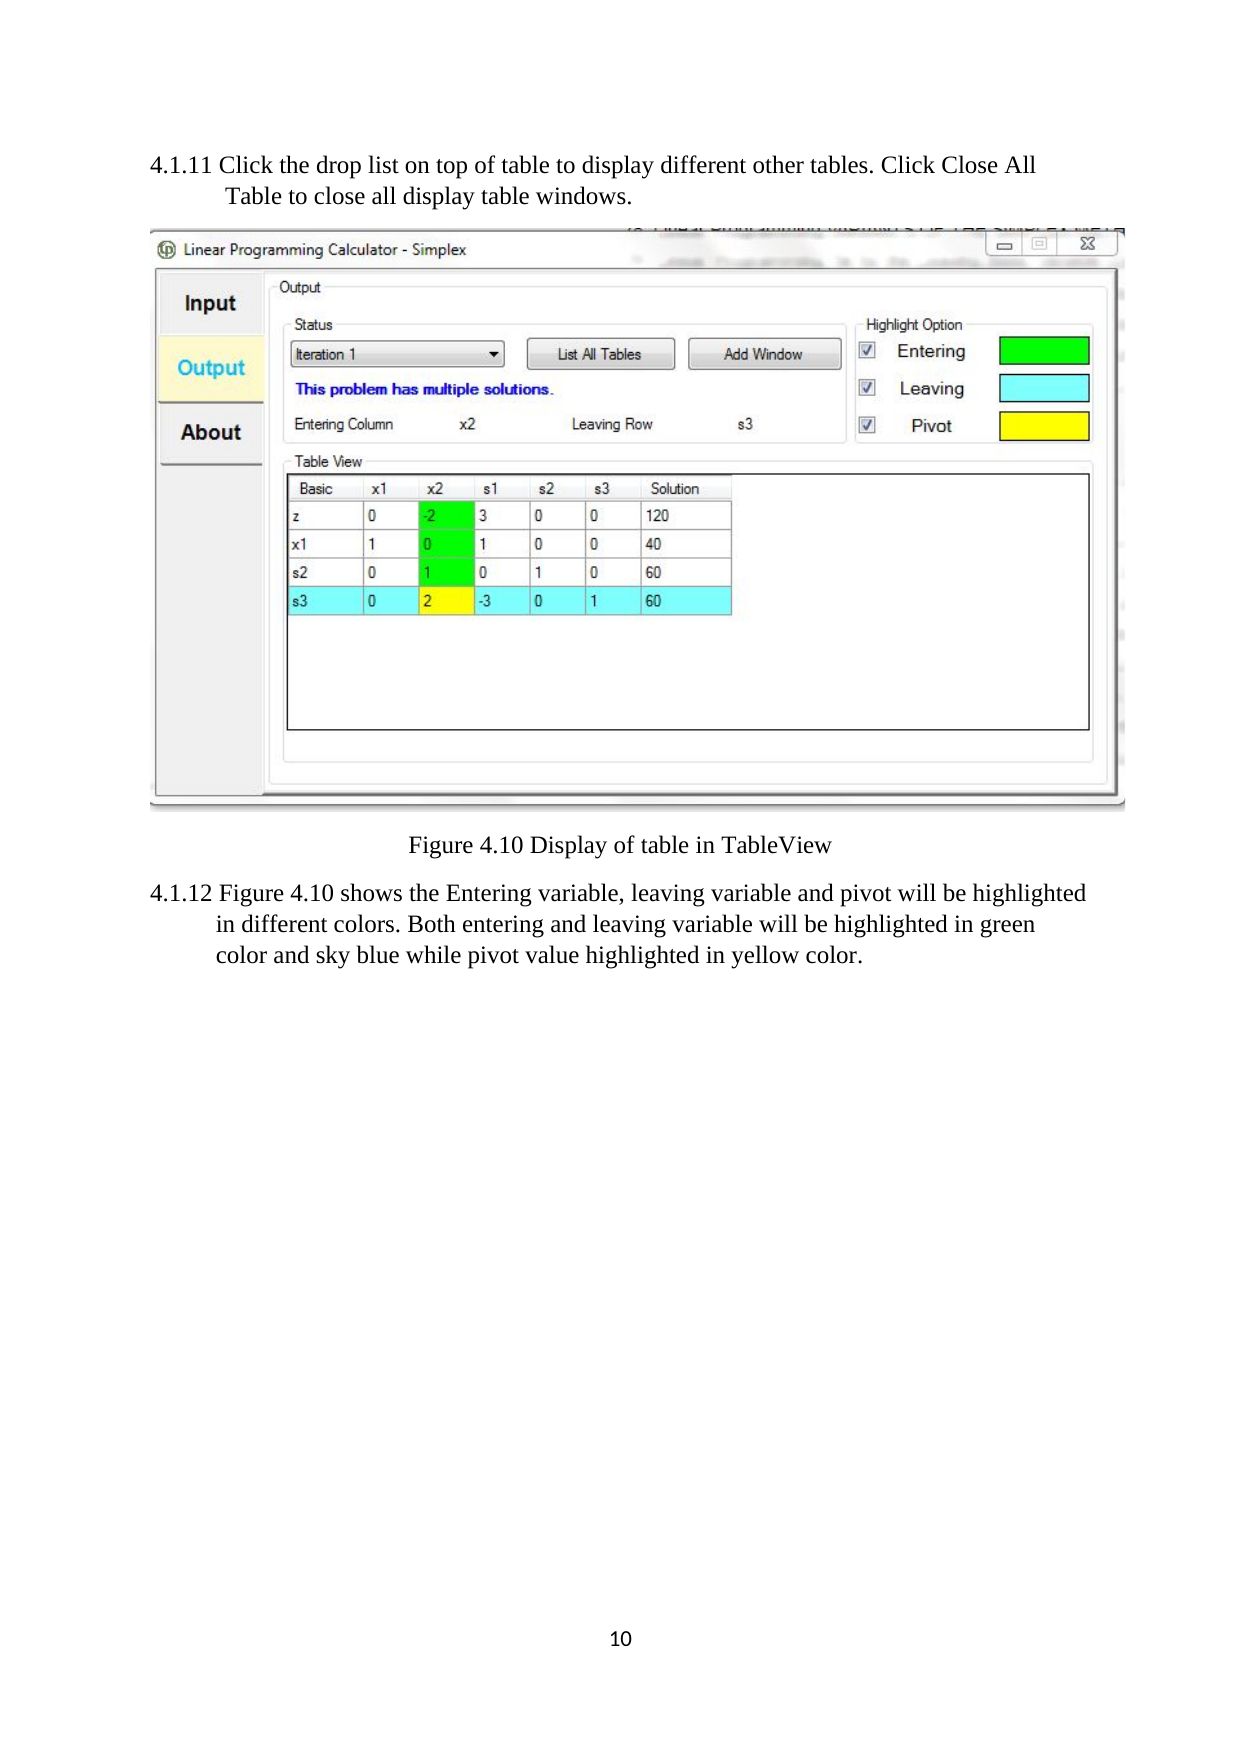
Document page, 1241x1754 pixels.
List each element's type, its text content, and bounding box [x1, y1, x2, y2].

text Figure 4.10 Display of table in TableView [150, 830, 1090, 859]
picture [150, 228, 1125, 812]
text 4.1.11 Click the drop list on top of table to display different other tables. Click Close All Table to close all display table windows. [150, 150, 1090, 210]
text 4.1.12 Figure 4.10 shows the Entering variable, leaving variable and pivot will be highlighted in different colors. Both entering and leaving variable will be highlighted in green color and sky blue while pivot value highlighted in yellow color. [150, 878, 1090, 969]
